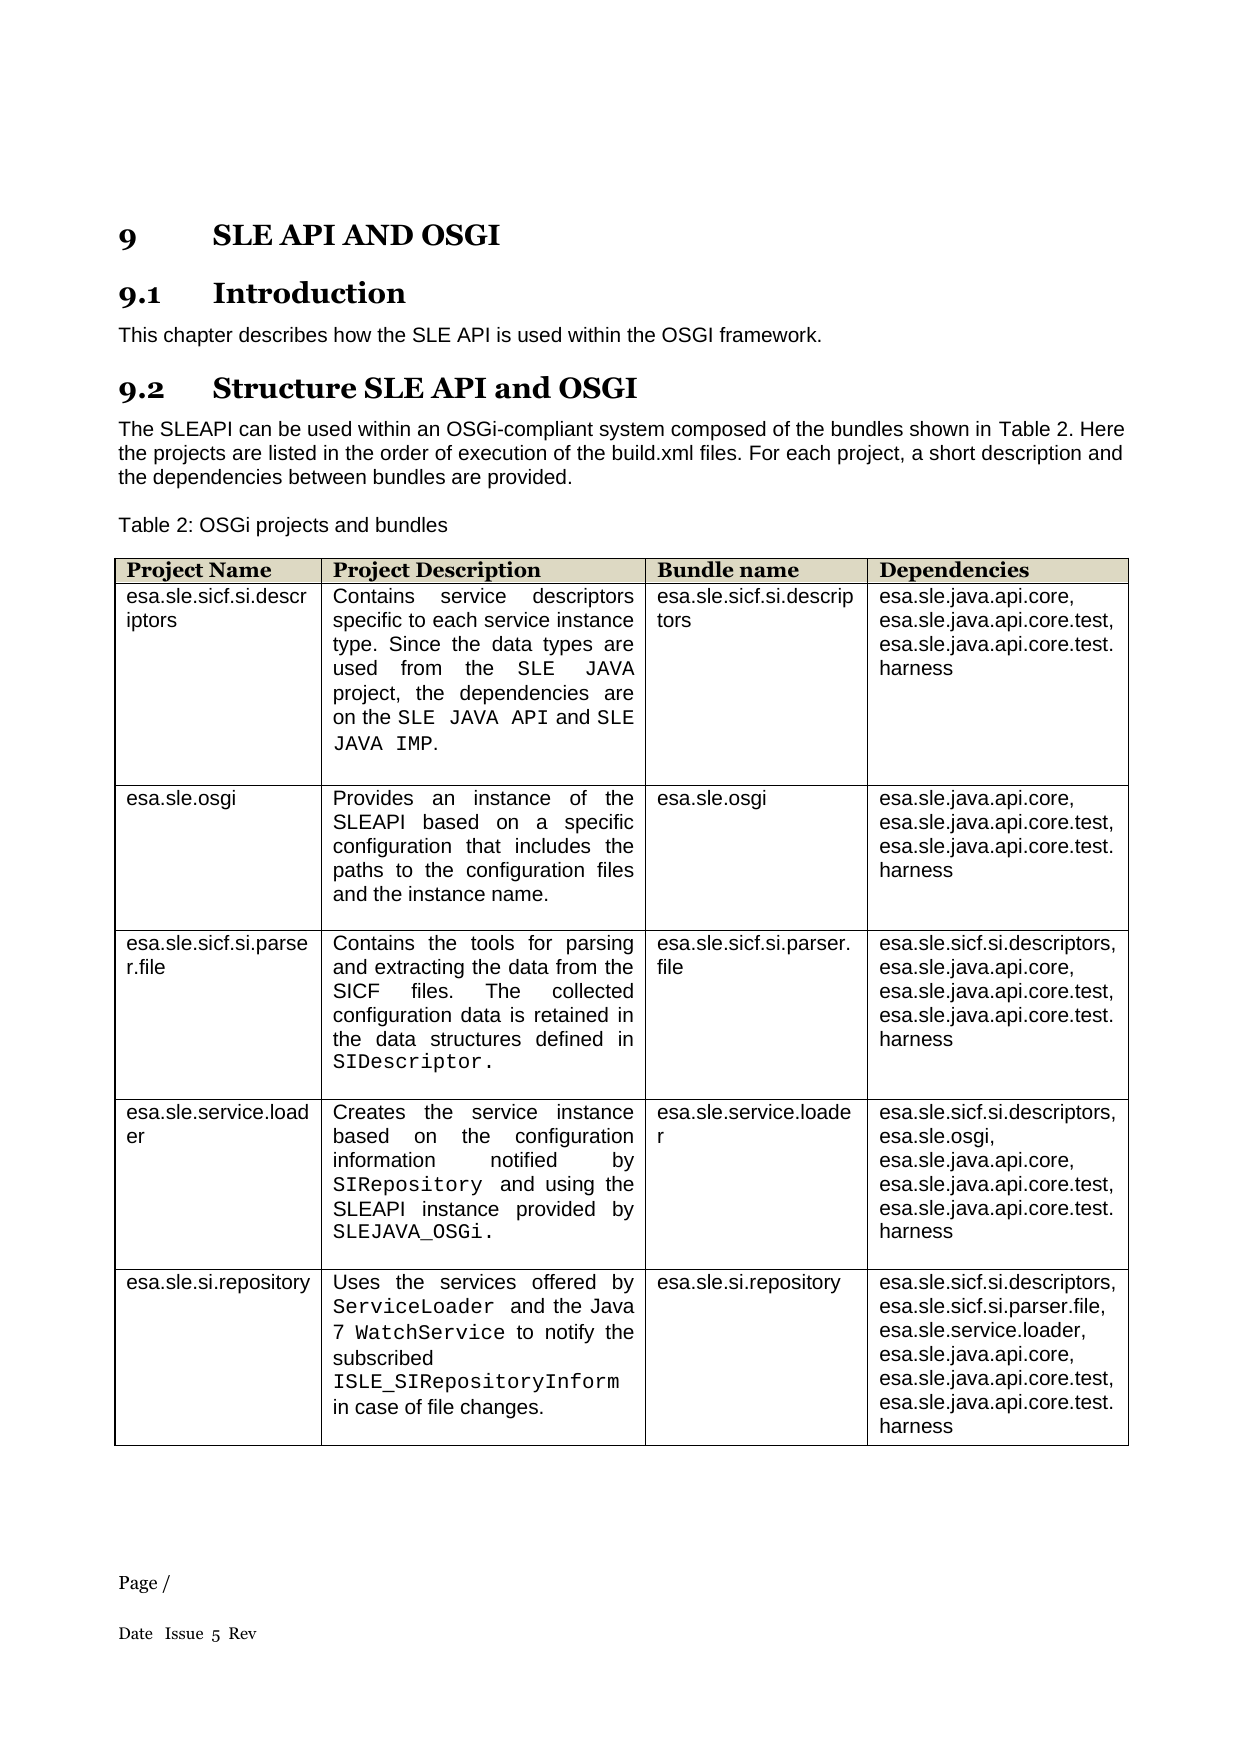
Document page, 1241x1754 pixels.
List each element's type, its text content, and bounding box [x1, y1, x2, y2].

table_cell Contains the tools for parsing and extracting the data from the SICF files. The collected configuration data is retained in the data structures defined in SIDescriptor. [322, 931, 645, 1098]
table_header Project Name [116, 559, 321, 582]
table_header Bundle name [646, 559, 867, 582]
table_cell esa.sle.sicf.si.descriptors, esa.sle.osgi, esa.sle.java.api.core, esa.sle.java.api.core.test, esa.sle.java.api.core.test.harness [868, 1100, 1128, 1269]
text The SLEAPI can be used within an OSGi-compliant system composed of the bundles shown in Table 2. Here the projects are listed in the order of execution of the build.xml files. For each project, a short description and the dependencies between bundles are provided. [118, 417, 1125, 489]
table_header Project Description [322, 559, 645, 582]
table_cell esa.sle.sicf.si.descriptors, esa.sle.sicf.si.parser.file, esa.sle.service.loader, esa.sle.java.api.core, esa.sle.java.api.core.test, esa.sle.java.api.core.test.harness [868, 1270, 1128, 1445]
table_cell esa.sle.osgi [116, 786, 321, 930]
table_cell esa.sle.si.repository [646, 1270, 867, 1445]
table_cell esa.sle.service.loader [646, 1100, 867, 1269]
table_header Dependencies [868, 559, 1128, 582]
table_cell esa.sle.java.api.core, esa.sle.java.api.core.test, esa.sle.java.api.core.test.harness [868, 786, 1128, 930]
table_cell Creates the service instance based on the configuration information notified by SIRepository and using the SLEAPI instance provided by SLEJAVA_OSGi. [322, 1100, 645, 1269]
subtitle SLE API and OSGi [118, 219, 1125, 252]
table_cell Provides an instance of the SLEAPI based on a specific configuration that includes the paths to the configuration files and the instance name. [322, 786, 645, 930]
table_cell esa.sle.java.api.core, esa.sle.java.api.core.test, esa.sle.java.api.core.test.harness [868, 584, 1128, 785]
table_cell esa.sle.osgi [646, 786, 867, 930]
table_cell esa.sle.service.loader [116, 1100, 321, 1269]
table_cell esa.sle.si.repository [116, 1270, 321, 1445]
table_cell esa.sle.sicf.si.parser.file [116, 931, 321, 1098]
table_cell Uses the services offered by ServiceLoader and the Java 7 WatchService to notify the subscribed ISLE_SIRepositoryInform in case of file changes. [322, 1270, 645, 1445]
text This chapter describes how the SLE API is used within the OSGI framework. [118, 322, 1125, 346]
table_cell esa.sle.sicf.si.descriptors [116, 584, 321, 785]
table_cell Contains service descriptors specific to each service instance type. Since the data types are used from the SLE JAVA project, the dependencies are on the SLE JAVA API and SLE JAVA IMP. [322, 584, 645, 785]
table_cell esa.sle.sicf.si.parser.file [646, 931, 867, 1098]
subtitle Introduction [118, 277, 1125, 310]
table_cell esa.sle.sicf.si.descriptors [646, 584, 867, 785]
text Table 2: OSGi projects and bundles [118, 513, 1125, 537]
table_cell esa.sle.sicf.si.descriptors, esa.sle.java.api.core, esa.sle.java.api.core.test, esa.sle.java.api.core.test.harness [868, 931, 1128, 1098]
subtitle Structure SLE API and OSGI [118, 371, 1125, 404]
